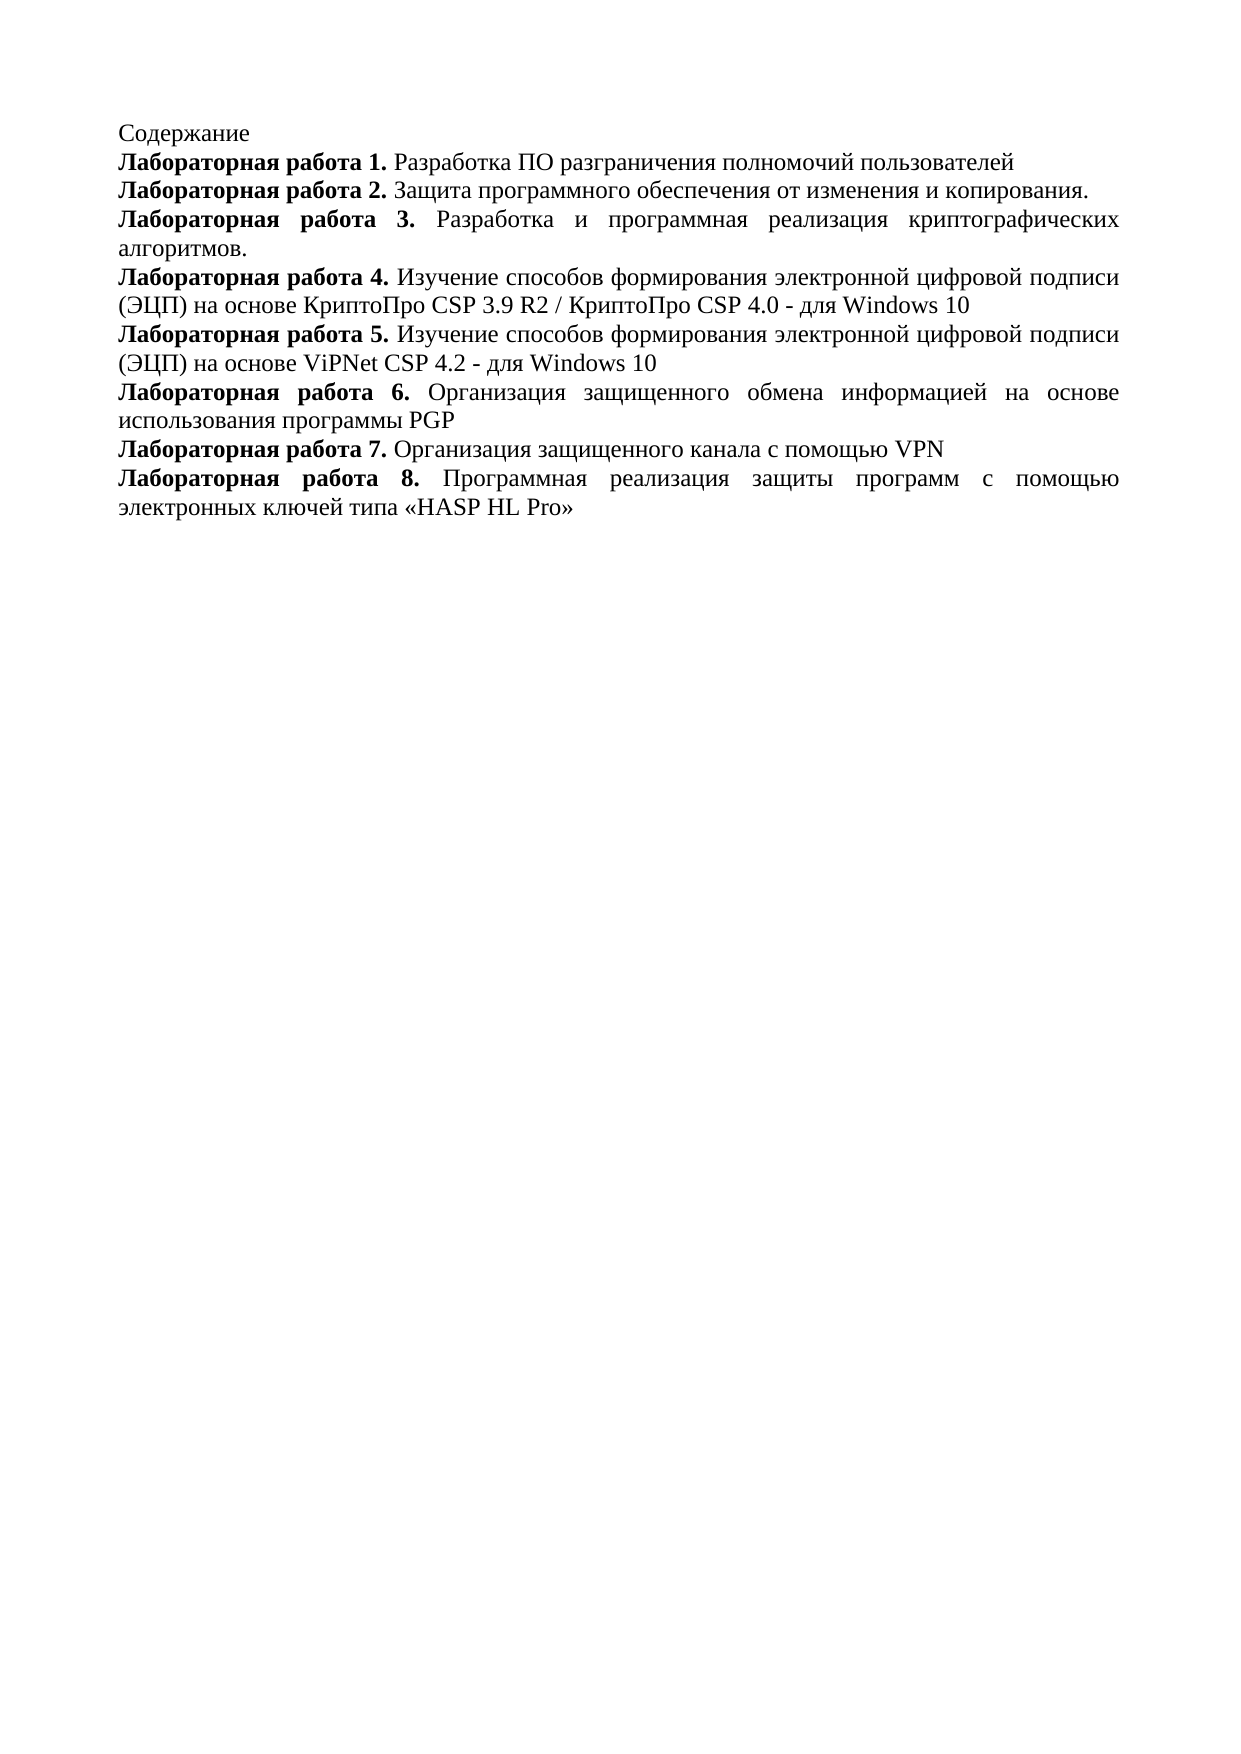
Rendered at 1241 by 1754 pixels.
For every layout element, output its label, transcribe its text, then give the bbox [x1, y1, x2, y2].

text Лабораторная работа 6. Организация защищенного обмена информацией на основе использования программы PGP [118, 377, 1120, 434]
text Лабораторная работа 1. Разработка ПО разграничения полномочий пользователей [118, 147, 1120, 176]
text Лабораторная работа 2. Защита программного обеспечения от изменения и копирования. [118, 176, 1120, 204]
text Лабораторная работа 3. Разработка и программная реализация криптографических алгоритмов. [118, 204, 1120, 262]
text Лабораторная работа 5. Изучение способов формирования электронной цифровой подписи (ЭЦП) на основе ViPNet CSP 4.2 - для Windows 10 [118, 319, 1120, 377]
subtitle Содержание [118, 118, 1122, 147]
text Лабораторная работа 8. Программная реализация защиты программ с помощью электронных ключей типа «HASP HL Pro» [118, 463, 1120, 521]
text Лабораторная работа 7. Организация защищенного канала с помощью VPN [118, 434, 1120, 463]
text Лабораторная работа 4. Изучение способов формирования электронной цифровой подписи (ЭЦП) на основе КриптоПро CSP 3.9 R2 / КриптоПро CSP 4.0 - для Windows 10 [118, 262, 1120, 319]
